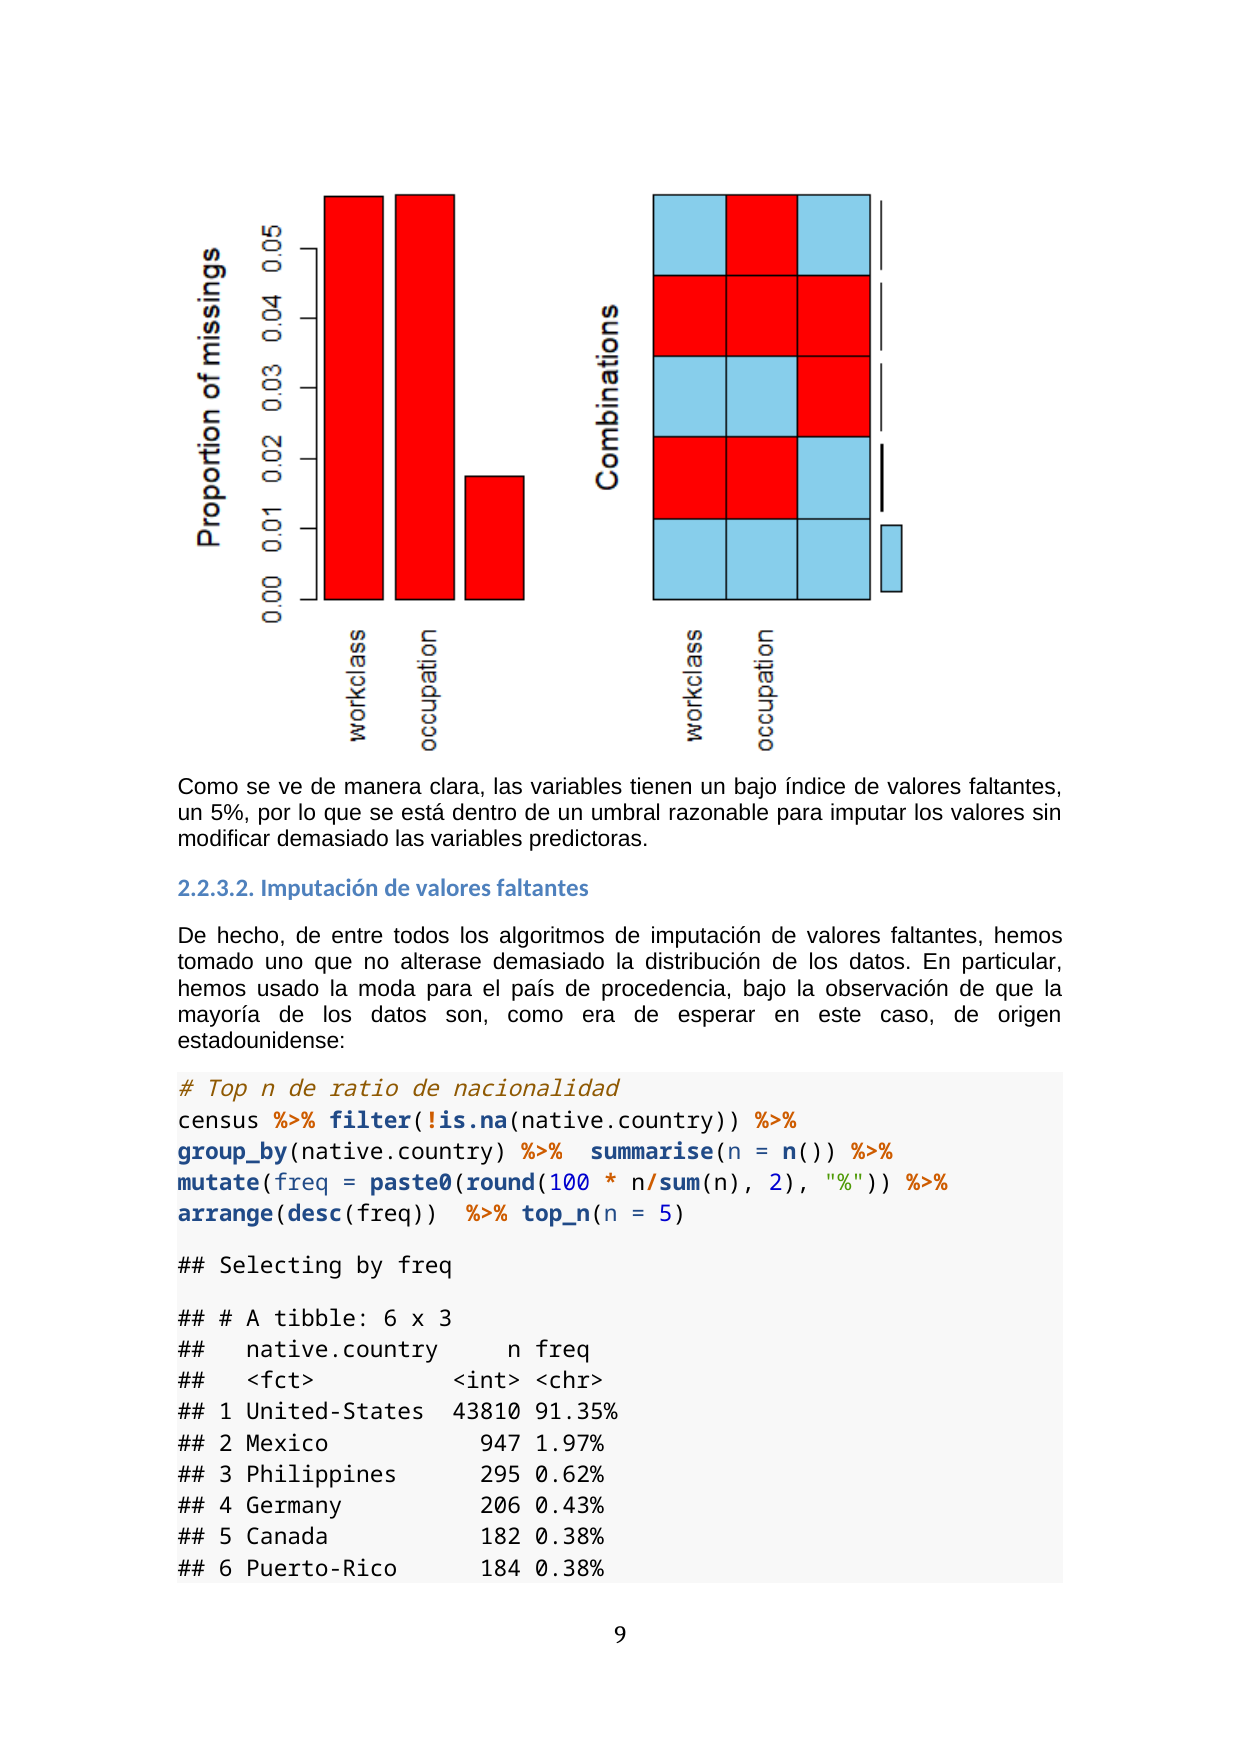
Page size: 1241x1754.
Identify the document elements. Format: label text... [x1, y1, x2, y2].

text Como se ve de manera clara, las variables tienen un bajo índice de valores faltantes, un 5%, por lo que se está dentro de un umbral razonable para imputar los valores sin modificar demasiado las variables predictoras. [177, 773, 1063, 852]
subtitle 2.2.3.2. Imputación de valores faltantes [177, 873, 1063, 903]
picture [177, 147, 935, 754]
text # Top n de ratio de nacionalidad census %>% filter(!is.na(native.country)) %>% group_by(native.country) %>% summarise(n = n()) %>% mutate(freq = paste0(round(100 * n/sum(n), 2), "%")) %>% arrange(desc(freq)) %>% top_n(n = 5) [177, 1072, 1063, 1229]
text ## # A tibble: 6 x 3 ## native.country n freq ## <fct> <int> <chr> ## 1 United-States 43810 91.35% ## 2 Mexico 947 1.97% ## 3 Philippines 295 0.62% ## 4 Germany 206 0.43% ## 5 Canada 182 0.38% ## 6 Puerto-Rico 184 0.38% [177, 1302, 1063, 1583]
text ## Selecting by freq [177, 1249, 1063, 1281]
text De hecho, de entre todos los algoritmos de imputación de valores faltantes, hemos tomado uno que no alterase demasiado la distribución de los datos. En particular, hemos usado la moda para el país de procedencia, bajo la observación de que la mayoría de los datos son, como era de esperar en este caso, de origen estadounidense: [177, 922, 1063, 1054]
